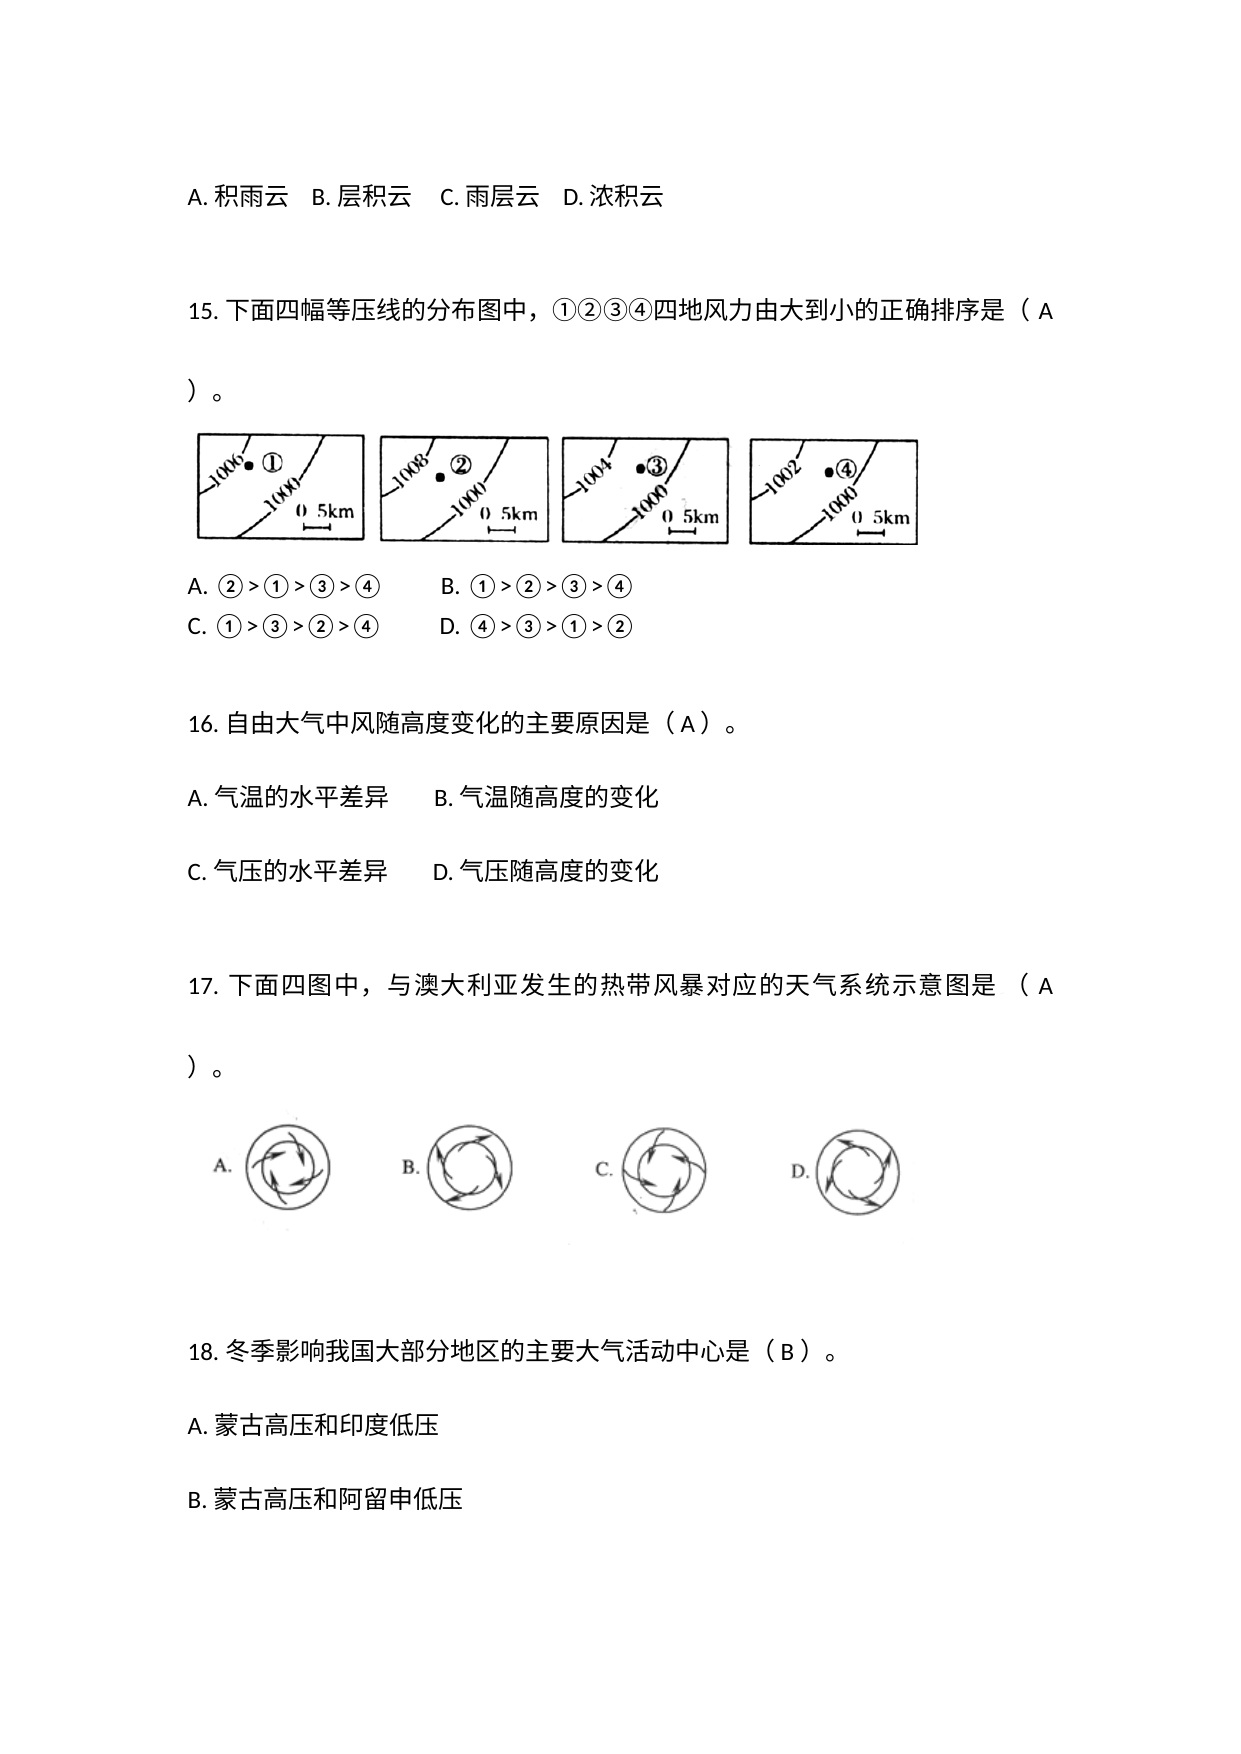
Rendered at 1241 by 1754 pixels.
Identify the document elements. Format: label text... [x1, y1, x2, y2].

text 16. 自由大气中风随高度变化的主要原因是（ A ）。 [187, 689, 1053, 754]
text A. 积雨云 B. 层积云 C. 雨层云 D. 浓积云 [187, 162, 1053, 227]
text A. 蒙古高压和印度低压 [187, 1391, 1053, 1456]
text 17. 下面四图中，与澳大利亚发生的热带风暴对应的天气系统示意图是（ A ）。 [187, 951, 1053, 1098]
text 18. 冬季影响我国大部分地区的主要大气活动中心是（ B ）。 [187, 1317, 1053, 1382]
text B. 蒙古高压和阿留申低压 [187, 1465, 1053, 1530]
text C. 气压的水平差异 D. 气压随高度的变化 [187, 837, 1053, 902]
text A. 气温的水平差异 B. 气温随高度的变化 [187, 763, 1053, 828]
text C. ①>③>②>④ D. ④>③>①>② [187, 609, 1053, 641]
text A. ②>①>③>④ B. ①>②>③>④ [187, 569, 1053, 601]
text 15. 下面四幅等压线的分布图中，①②③④四地风力由大到小的正确排序是（ A ）。 [187, 276, 1053, 422]
picture [187, 1106, 943, 1245]
